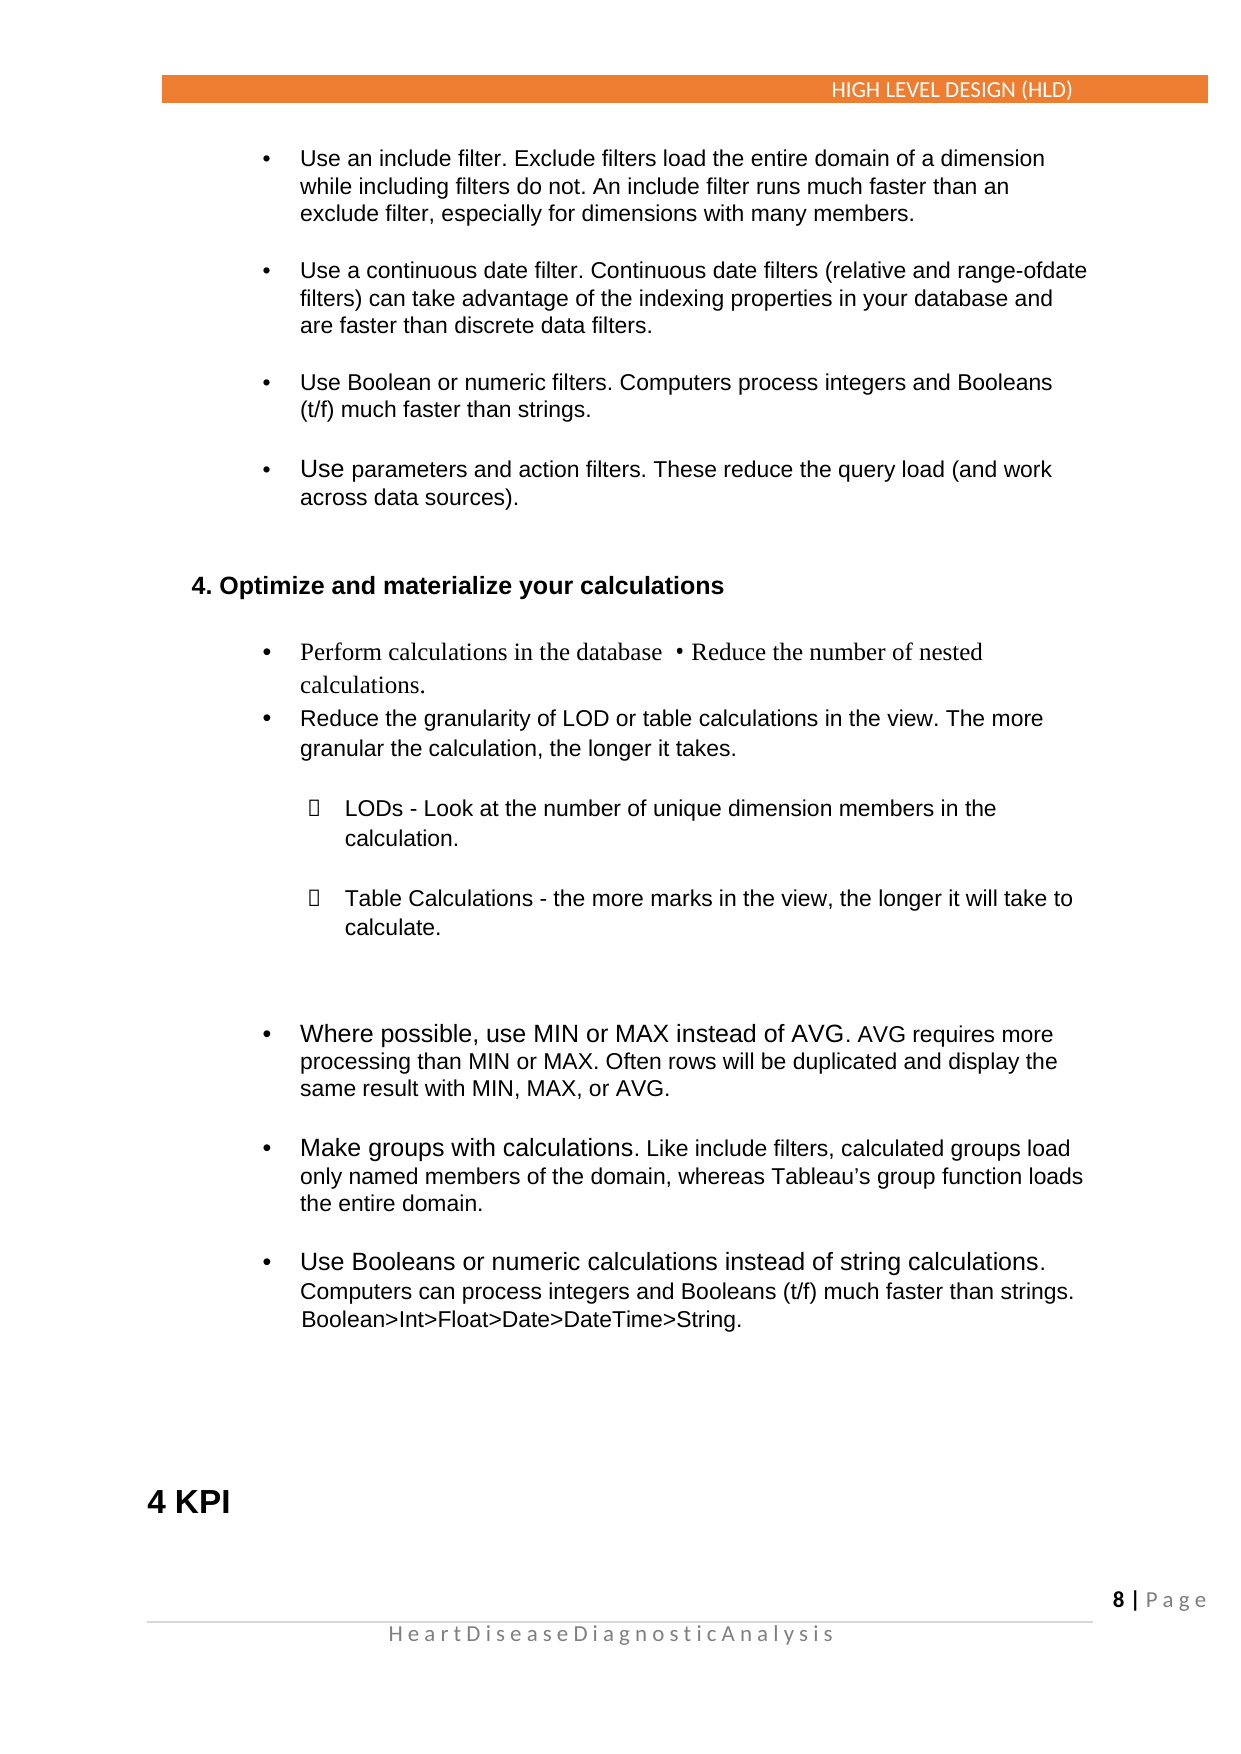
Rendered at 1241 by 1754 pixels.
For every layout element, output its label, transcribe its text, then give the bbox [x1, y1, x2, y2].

list Use a continuous date filter. Continuous date filters (relative and range-ofdate filters) can take advantage of the indexing properties in your database and are faster than discrete data filters. [262, 257, 1092, 338]
list Use Booleans or numeric calculations instead of string calculations. [262, 1247, 1092, 1276]
list Reduce the granularity of LOD or table calculations in the view. The more granular the calculation, the longer it takes. [262, 703, 1092, 762]
subtitle 4. Optimize and materialize your calculations [191, 571, 1208, 599]
list Perform calculations in the database • Reduce the number of nested calculations. [262, 633, 1092, 699]
text Computers can process integers and Booleans (t/f) much faster than strings. Boolean>Int>Float>Date>DateTime>String. [300, 1278, 1092, 1332]
subtitle 4 KPI [147, 1483, 1208, 1521]
list Use Boolean or numeric filters. Computers process integers and Booleans (t/f) much faster than strings. [262, 369, 1092, 423]
text  Table Calculations - the more marks in the view, the longer it will take to calculate. [307, 881, 1092, 940]
text  LODs - Look at the number of unique dimension members in the calculation. [307, 792, 1092, 851]
list Where possible, use MIN or MAX instead of AVG. AVG requires more processing than MIN or MAX. Often rows will be duplicated and display the same result with MIN, MAX, or AVG. [262, 1019, 1092, 1101]
list Use an include filter. Exclude filters load the entire domain of a dimension while including filters do not. An include filter runs much faster than an exclude filter, especially for dimensions with many members. [262, 145, 1092, 227]
list Make groups with calculations. Like include filters, calculated groups load only named members of the domain, whereas Tableau’s group function loads the entire domain. [262, 1133, 1092, 1217]
list Use parameters and action filters. These reduce the query load (and work across data sources). [262, 454, 1092, 510]
